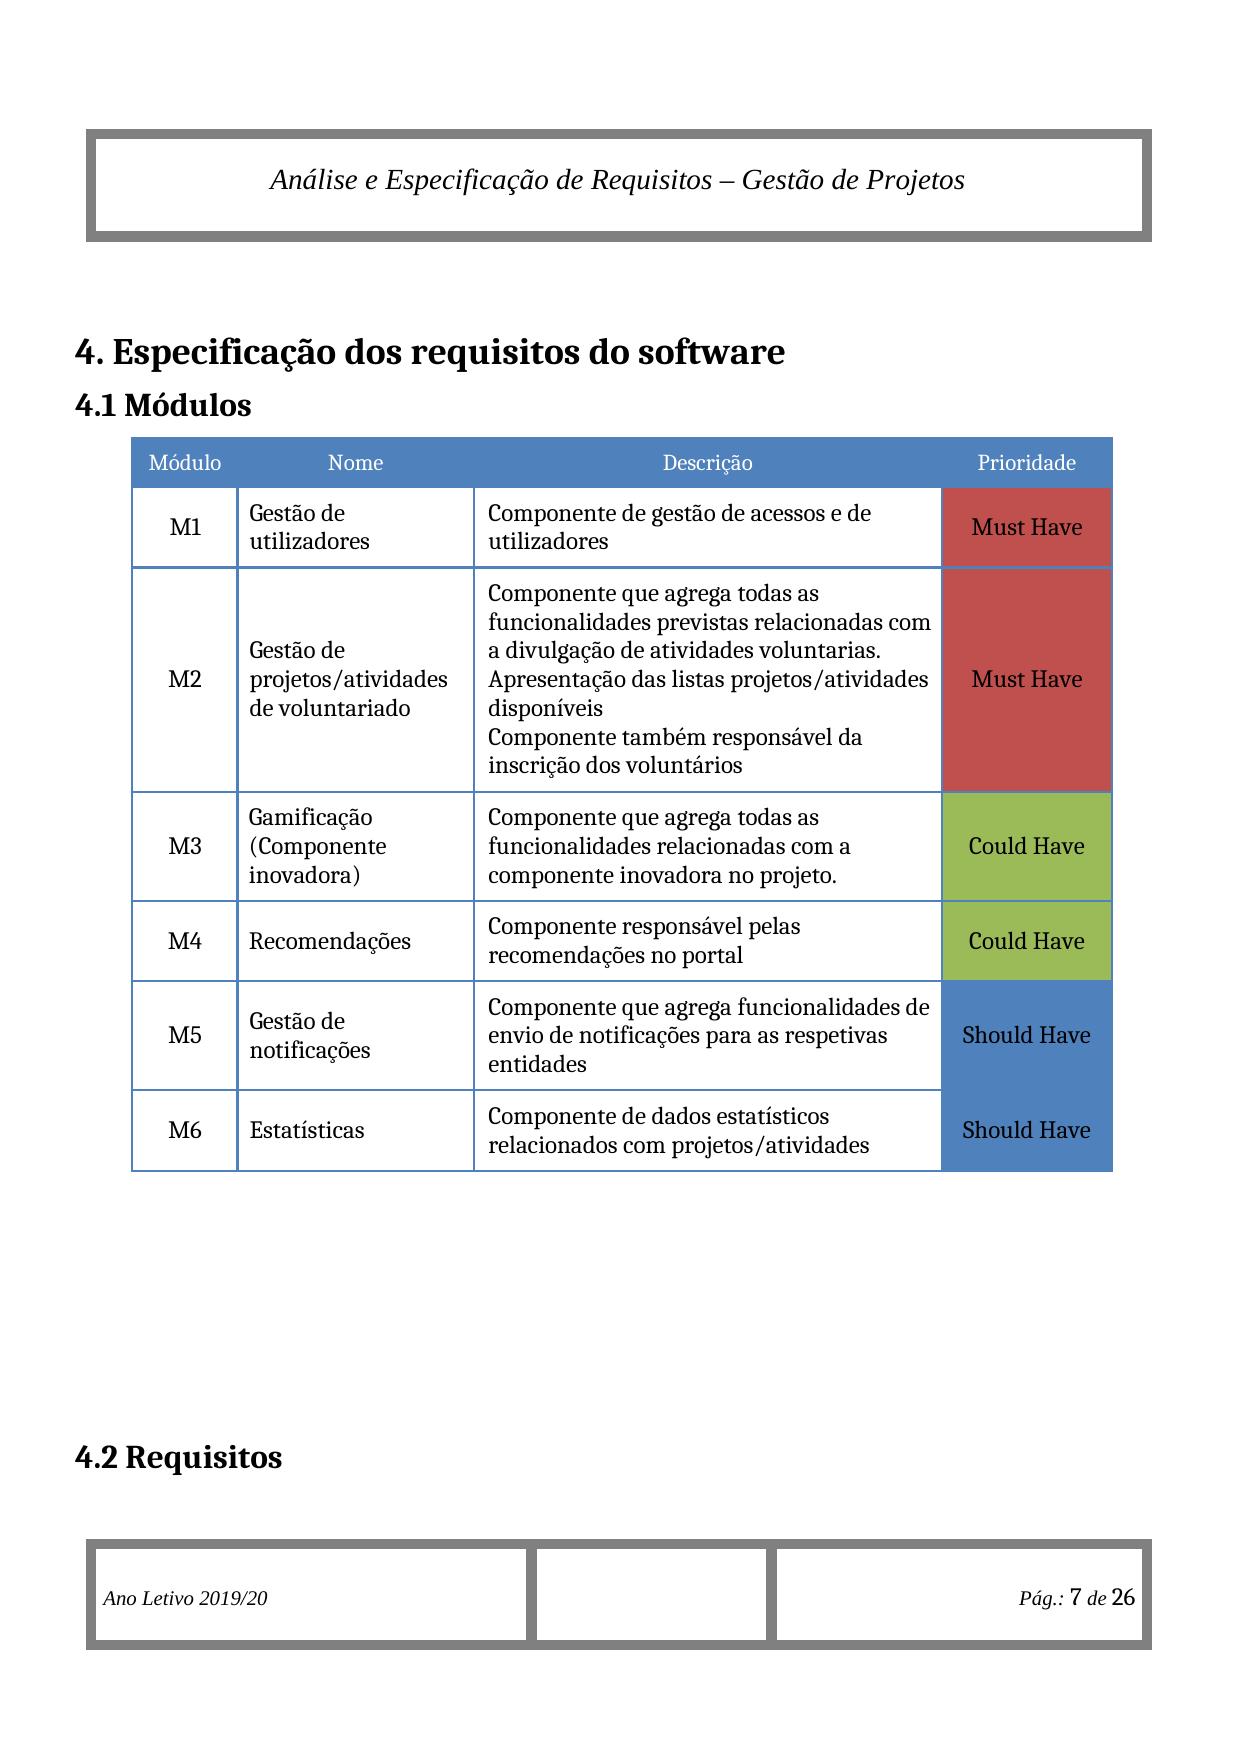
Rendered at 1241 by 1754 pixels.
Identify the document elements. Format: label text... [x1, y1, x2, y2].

subtitle 4.1 Módulos [75, 386, 1165, 424]
table_cell Componente responsável pelas recomendações no portal [475, 902, 941, 980]
table_header Módulo [133, 439, 236, 486]
table_cell Gamificação (Componente inovadora) [239, 793, 473, 900]
table_cell Must Have [943, 488, 1111, 566]
table_cell Should Have [943, 982, 1111, 1089]
table_cell Gestão de utilizadores [239, 488, 473, 566]
table_cell M4 [133, 902, 236, 980]
table_cell Componente que agrega todas as funcionalidades relacionadas com a componente inovadora no projeto. [475, 793, 941, 900]
table_cell M2 [133, 569, 236, 791]
table_header Prioridade [943, 439, 1111, 486]
table_cell Could Have [943, 793, 1111, 900]
table_cell Componente de dados estatísticos relacionados com projetos/atividades [475, 1091, 941, 1170]
table_cell Recomendações [239, 902, 473, 980]
table_cell M6 [133, 1091, 236, 1170]
table_cell M1 [133, 488, 236, 566]
table_cell Componente que agrega funcionalidades de envio de notificações para as respetivas entidades [475, 982, 941, 1089]
table_cell Must Have [943, 569, 1111, 791]
subtitle 4.2 Requisitos [75, 1438, 1165, 1477]
table_cell Gestão de projetos/atividades de voluntariado [239, 569, 473, 791]
table_cell Gestão de notificações [239, 982, 473, 1089]
table_header Nome [239, 439, 473, 486]
table_cell Could Have [943, 902, 1111, 980]
table_cell Componente de gestão de acessos e de utilizadores [475, 488, 941, 566]
table_cell Componente que agrega todas as funcionalidades previstas relacionadas com a divulgação de atividades voluntarias. Apresentação das listas projetos/atividades disponíveis Componente também responsável da inscrição dos voluntários [475, 569, 941, 791]
subtitle 4. Especificação dos requisitos do software [75, 330, 1165, 373]
table_cell M3 [133, 793, 236, 900]
table_header Descrição [475, 439, 941, 486]
table_cell M5 [133, 982, 236, 1089]
table_cell Estatísticas [239, 1091, 473, 1170]
table_cell Should Have [943, 1091, 1111, 1170]
